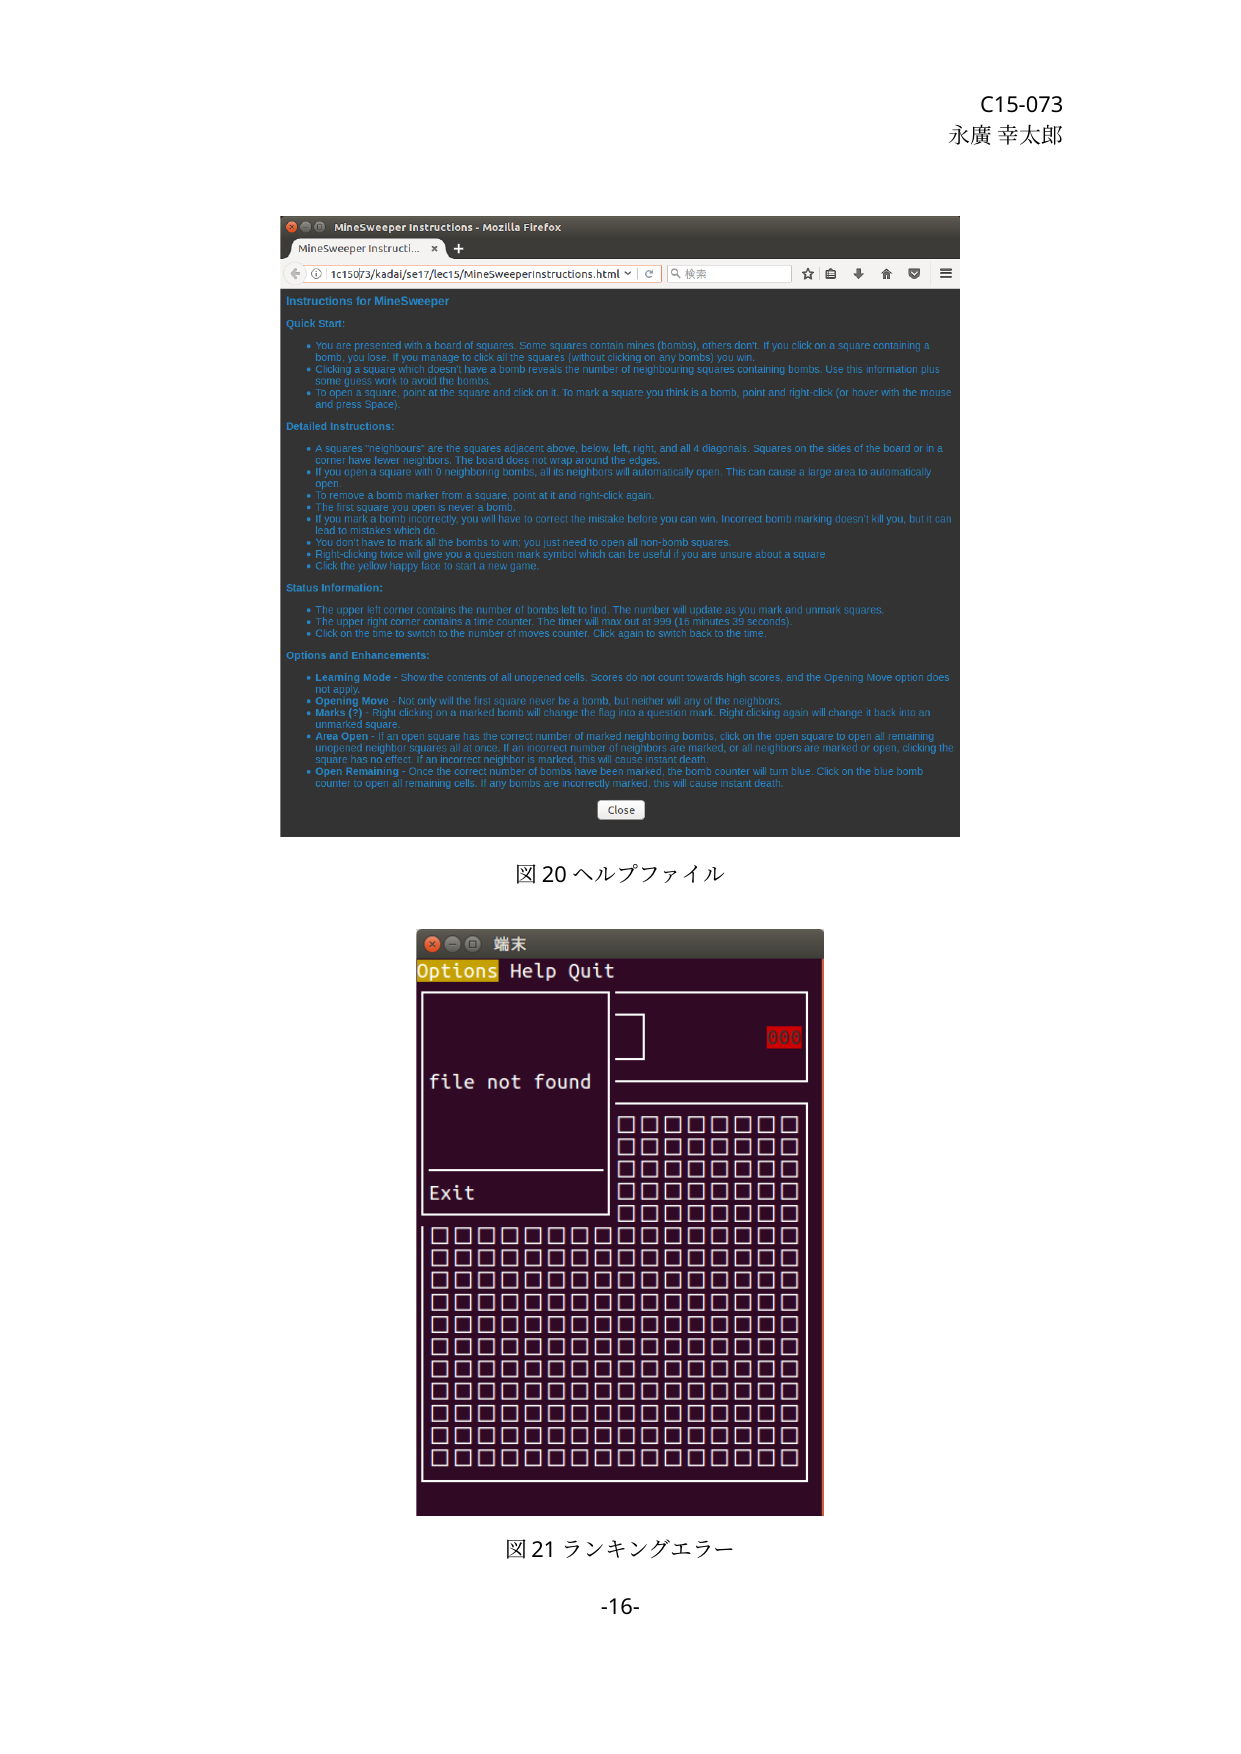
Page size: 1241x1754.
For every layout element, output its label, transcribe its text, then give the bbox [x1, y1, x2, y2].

text 図20 ヘルプファイル [177, 854, 1063, 892]
picture [416, 929, 824, 1516]
text 図21 ランキングエラー [177, 1529, 1063, 1567]
picture [280, 216, 960, 837]
